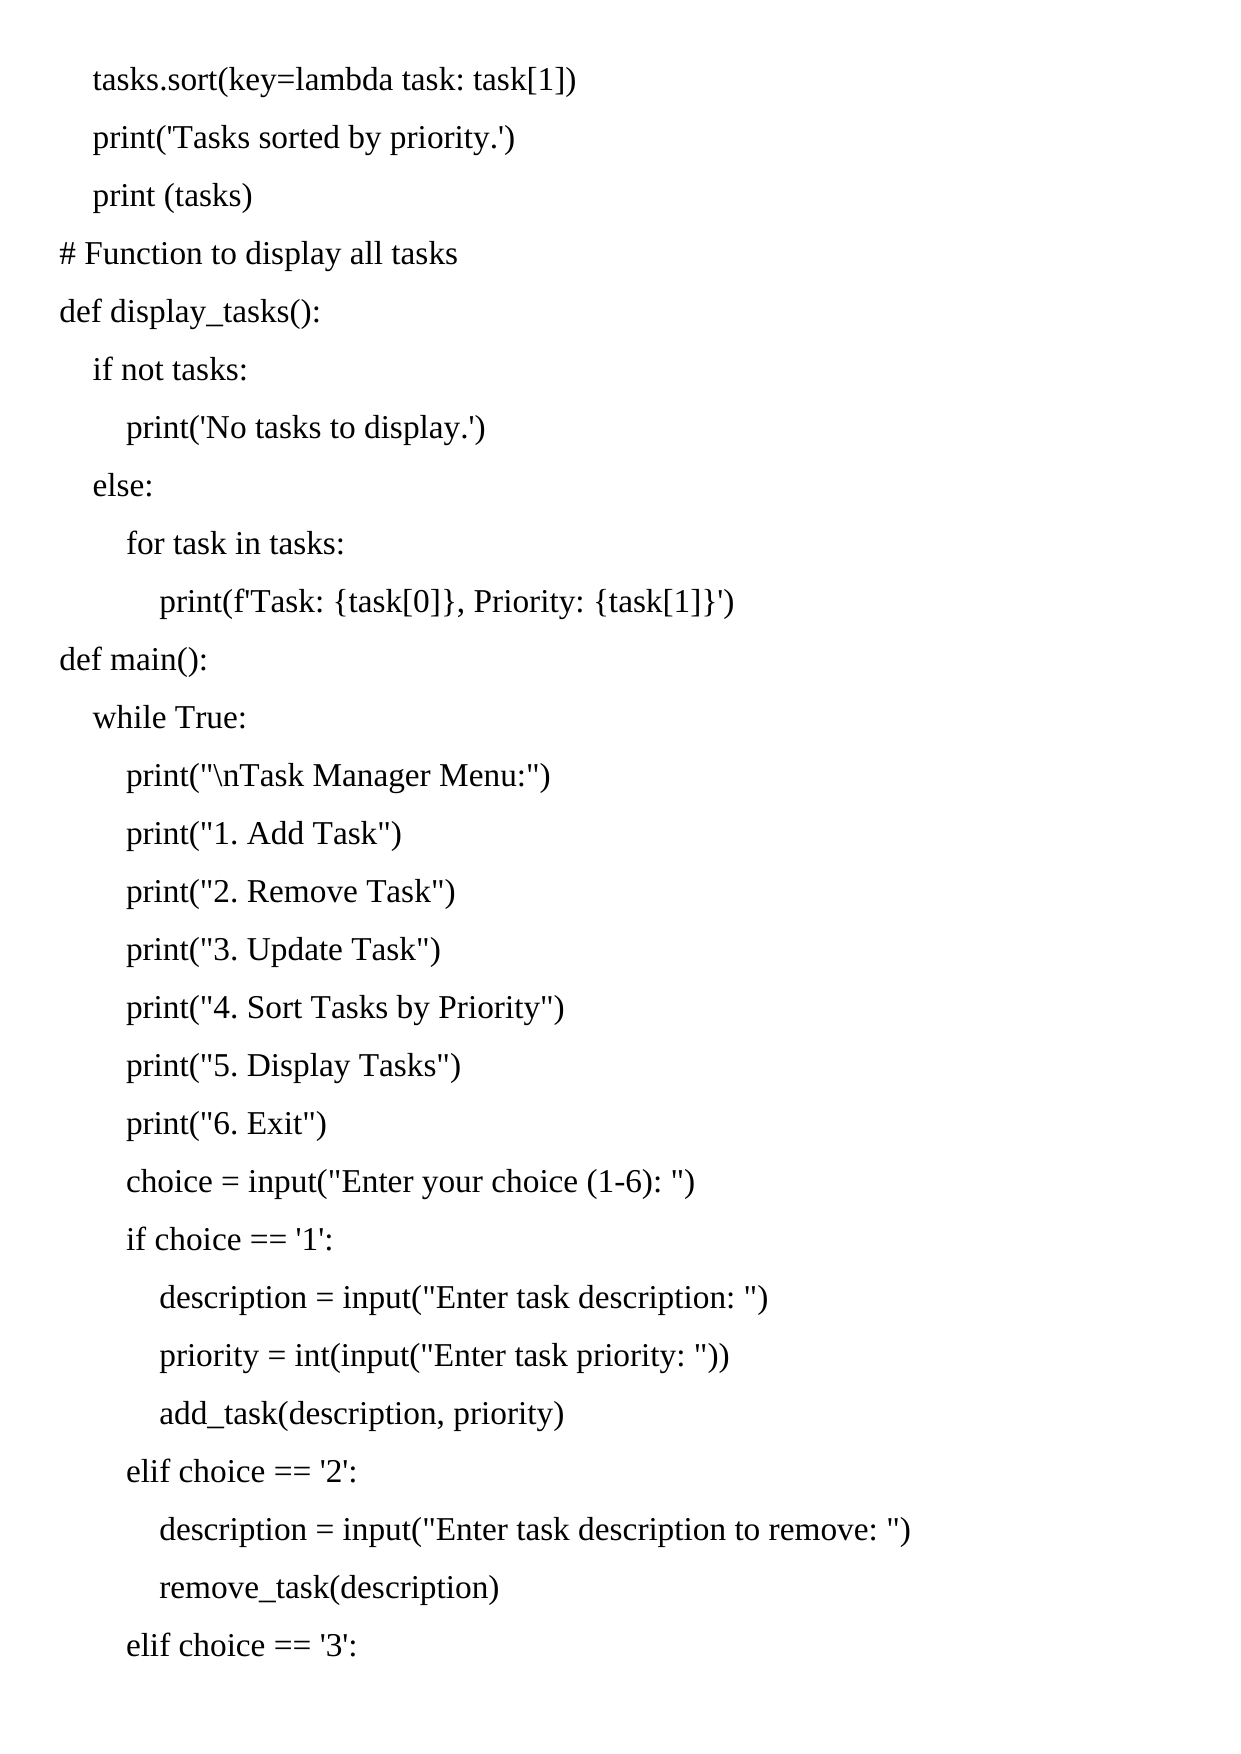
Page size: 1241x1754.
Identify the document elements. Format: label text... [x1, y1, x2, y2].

text priority = int(input("Enter task priority: ")) [59, 1336, 1181, 1374]
text if not tasks: [59, 349, 1181, 387]
text if choice == '1': [59, 1219, 1181, 1258]
text print("2. Remove Task") [59, 871, 1181, 910]
text def display_tasks(): [59, 291, 1181, 329]
text add_task(description, priority) [59, 1393, 1181, 1432]
text else: [59, 465, 1181, 503]
text print("\nTask Manager Menu:") [59, 755, 1181, 794]
text while True: [59, 697, 1181, 736]
text remove_task(description) [59, 1568, 1181, 1606]
text print("6. Exit") [59, 1103, 1181, 1142]
text tasks.sort(key=lambda task: task[1]) [59, 59, 1181, 97]
text print (tasks) [59, 175, 1181, 213]
text print("4. Sort Tasks by Priority") [59, 987, 1181, 1026]
text # Function to display all tasks [59, 233, 1181, 271]
text elif choice == '2': [59, 1452, 1181, 1490]
text elif choice == '3': [59, 1626, 1181, 1664]
text def main(): [59, 639, 1181, 678]
text print("1. Add Task") [59, 813, 1181, 852]
text choice = input("Enter your choice (1-6): ") [59, 1161, 1181, 1200]
text print("3. Update Task") [59, 929, 1181, 968]
text print(f'Task: {task[0]}, Priority: {task[1]}') [59, 581, 1181, 619]
text for task in tasks: [59, 523, 1181, 562]
text description = input("Enter task description to remove: ") [59, 1509, 1181, 1548]
text print('Tasks sorted by priority.') [59, 117, 1181, 155]
text description = input("Enter task description: ") [59, 1277, 1181, 1316]
text print('No tasks to display.') [59, 407, 1181, 446]
text print("5. Display Tasks") [59, 1045, 1181, 1084]
